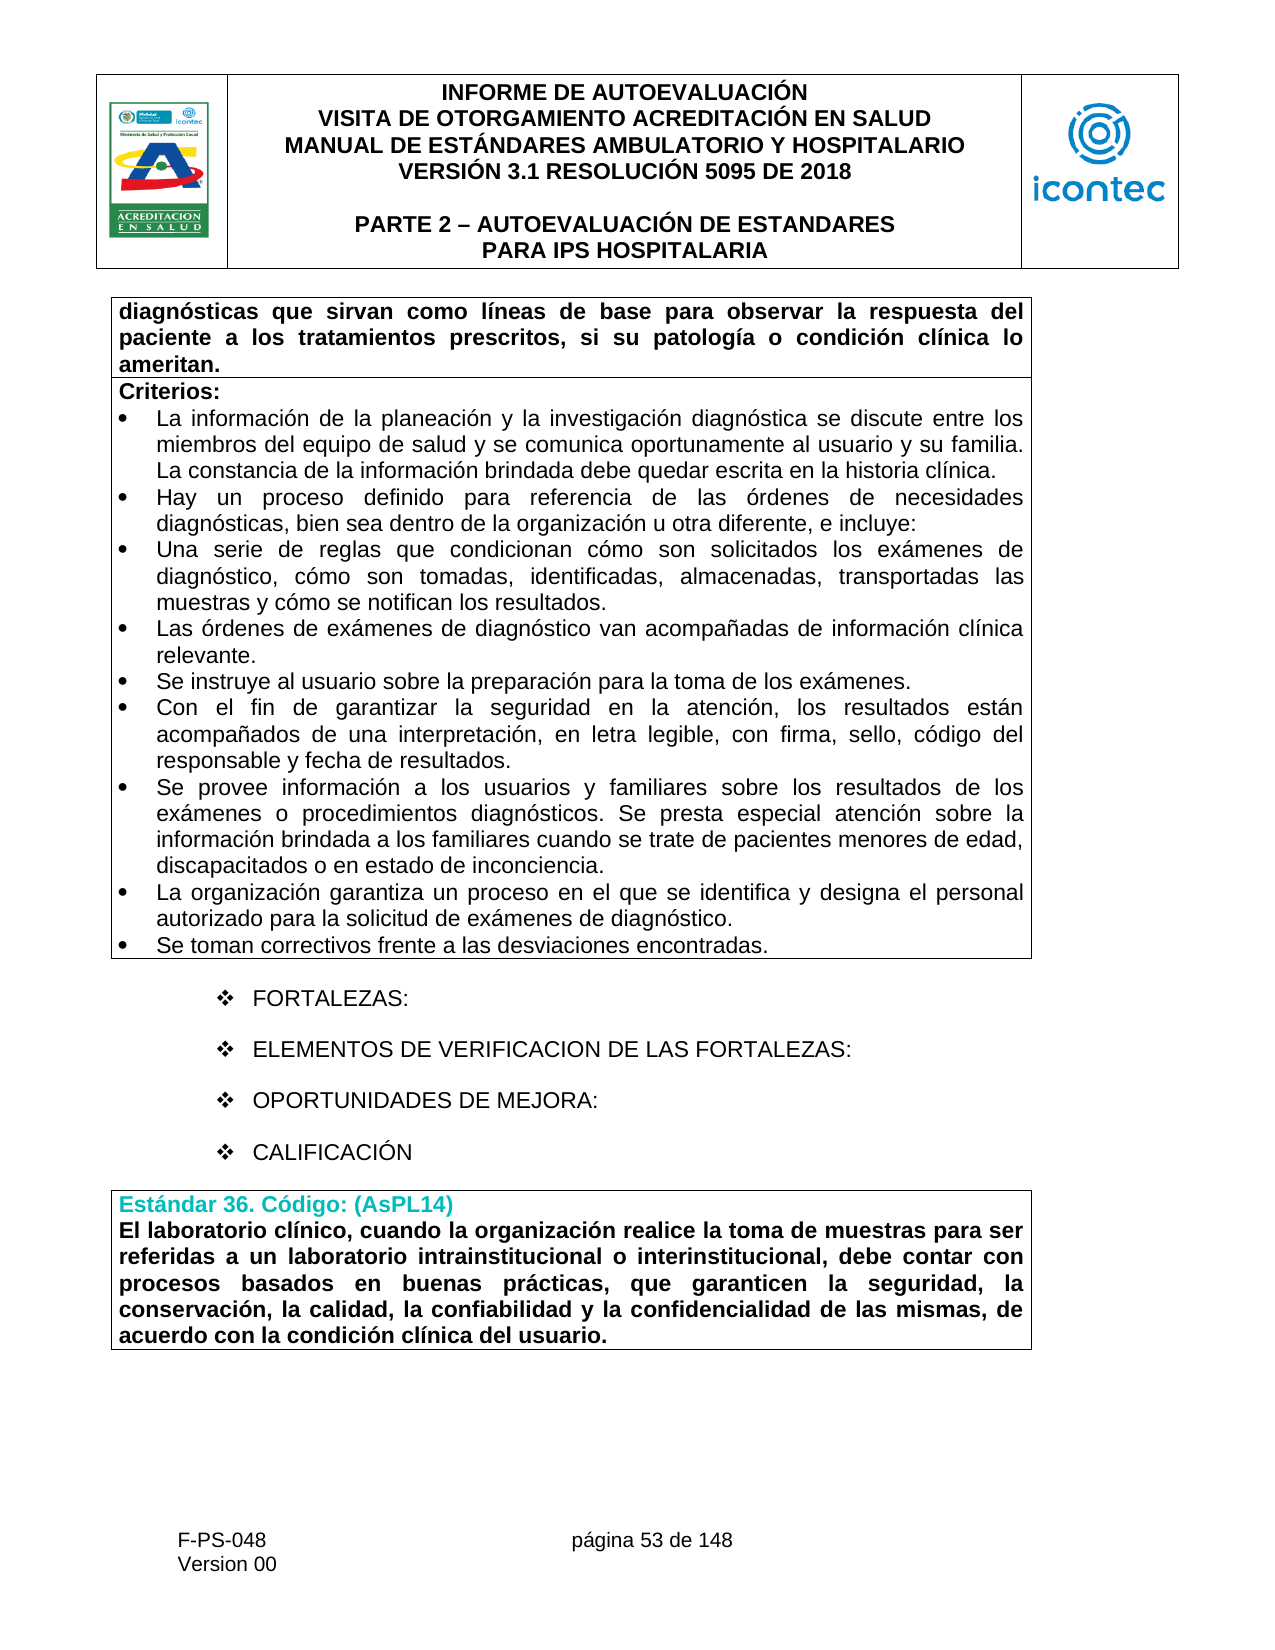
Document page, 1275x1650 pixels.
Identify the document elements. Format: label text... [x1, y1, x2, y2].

list OPORTUNIDADES DE MEJORA: [215, 1087, 1098, 1114]
table_cell Criterios: La información de la planeación y la investigación diagnóstica se discute entre los miembros del equipo de salud y se comunica oportunamente al usuario y su familia. La constancia de la información brindada debe quedar escrita en la historia clínica. Hay un proceso definido para referencia de las órdenes de necesidades diagnósticas, bien sea dentro de la organización u otra diferente, e incluye: Una serie de reglas que condicionan cómo son solicitados los exámenes de diagnóstico, cómo son tomadas, identificadas, almacenadas, transportadas las muestras y cómo se notifican los resultados. Las órdenes de exámenes de diagnóstico van acompañadas de información clínica relevante. Se instruye al usuario sobre la preparación para la toma de los exámenes. Con el fin de garantizar la seguridad en la atención, los resultados están acompañados de una interpretación, en letra legible, con firma, sello, código del responsable y fecha de resultados. Se provee información a los usuarios y familiares sobre los resultados de los exámenes o procedimientos diagnósticos. Se presta especial atención sobre la información brindada a los familiares cuando se trate de pacientes menores de edad, discapacitados o en estado de inconciencia. La organización garantiza un proceso en el que se identifica y designa el personal autorizado para la solicitud de exámenes de diagnóstico. Se toman correctivos frente a las desviaciones encontradas. [112, 378, 1031, 958]
list ELEMENTOS DE VERIFICACION DE LAS FORTALEZAS: [215, 1036, 1098, 1063]
picture [1028, 96, 1171, 207]
list CALIFICACIÓN [215, 1138, 1098, 1165]
list FORTALEZAS: [215, 985, 1098, 1012]
picture [103, 97, 214, 242]
table_header Estándar 36. Código: (AsPL14) El laboratorio clínico, cuando la organización realice la toma de muestras para ser referidas a un laboratorio intrainstitucional o interinstitucional, debe contar con procesos basados en buenas prácticas, que garanticen la seguridad, la conservación, la calidad, la confiabilidad y la confidencialidad de las mismas, de acuerdo con la condición clínica del usuario. [112, 1191, 1031, 1349]
